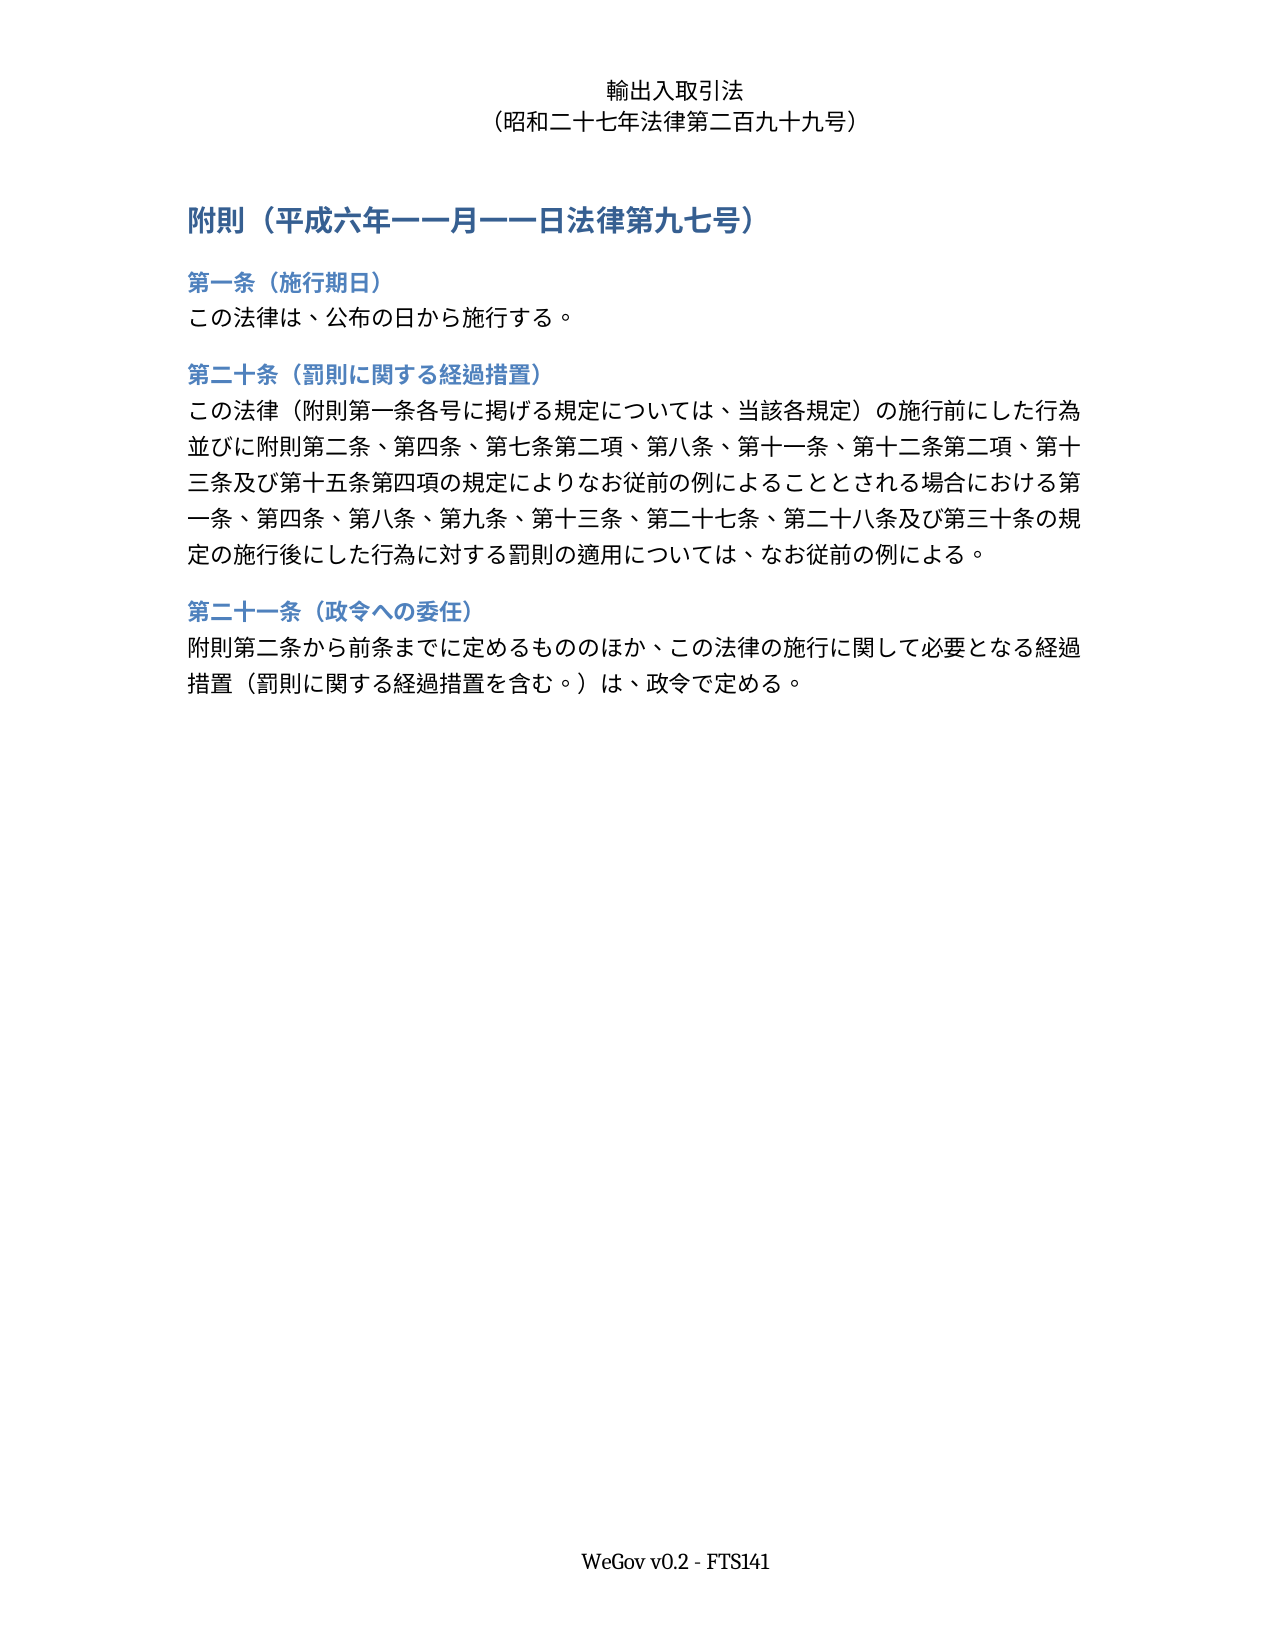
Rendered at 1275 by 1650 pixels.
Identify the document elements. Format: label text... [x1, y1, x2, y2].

text この法律（附則第一条各号に掲げる規定については、当該各規定）の施行前にした行為並びに附則第二条、第四条、第七条第二項、第八条、第十一条、第十二条第二項、第十三条及び第十五条第四項の規定によりなお従前の例によることとされる場合における第一条、第四条、第八条、第九条、第十三条、第二十七条、第二十八条及び第三十条の規定の施行後にした行為に対する罰則の適用については、なお従前の例による。 [187, 395, 1087, 570]
text 附則第二条から前条までに定めるもののほか、この法律の施行に関して必要となる経過措置（罰則に関する経過措置を含む。）は、政令で定める。 [187, 632, 1087, 699]
text この法律は、公布の日から施行する。 [187, 302, 1087, 334]
subtitle 第二十条（罰則に関する経過措置） [187, 359, 1087, 390]
subtitle 附則（平成六年一一月一一日法律第九七号） [187, 200, 1087, 240]
subtitle 第二十一条（政令への委任） [187, 596, 1087, 627]
subtitle 第一条（施行期日） [187, 266, 1087, 298]
